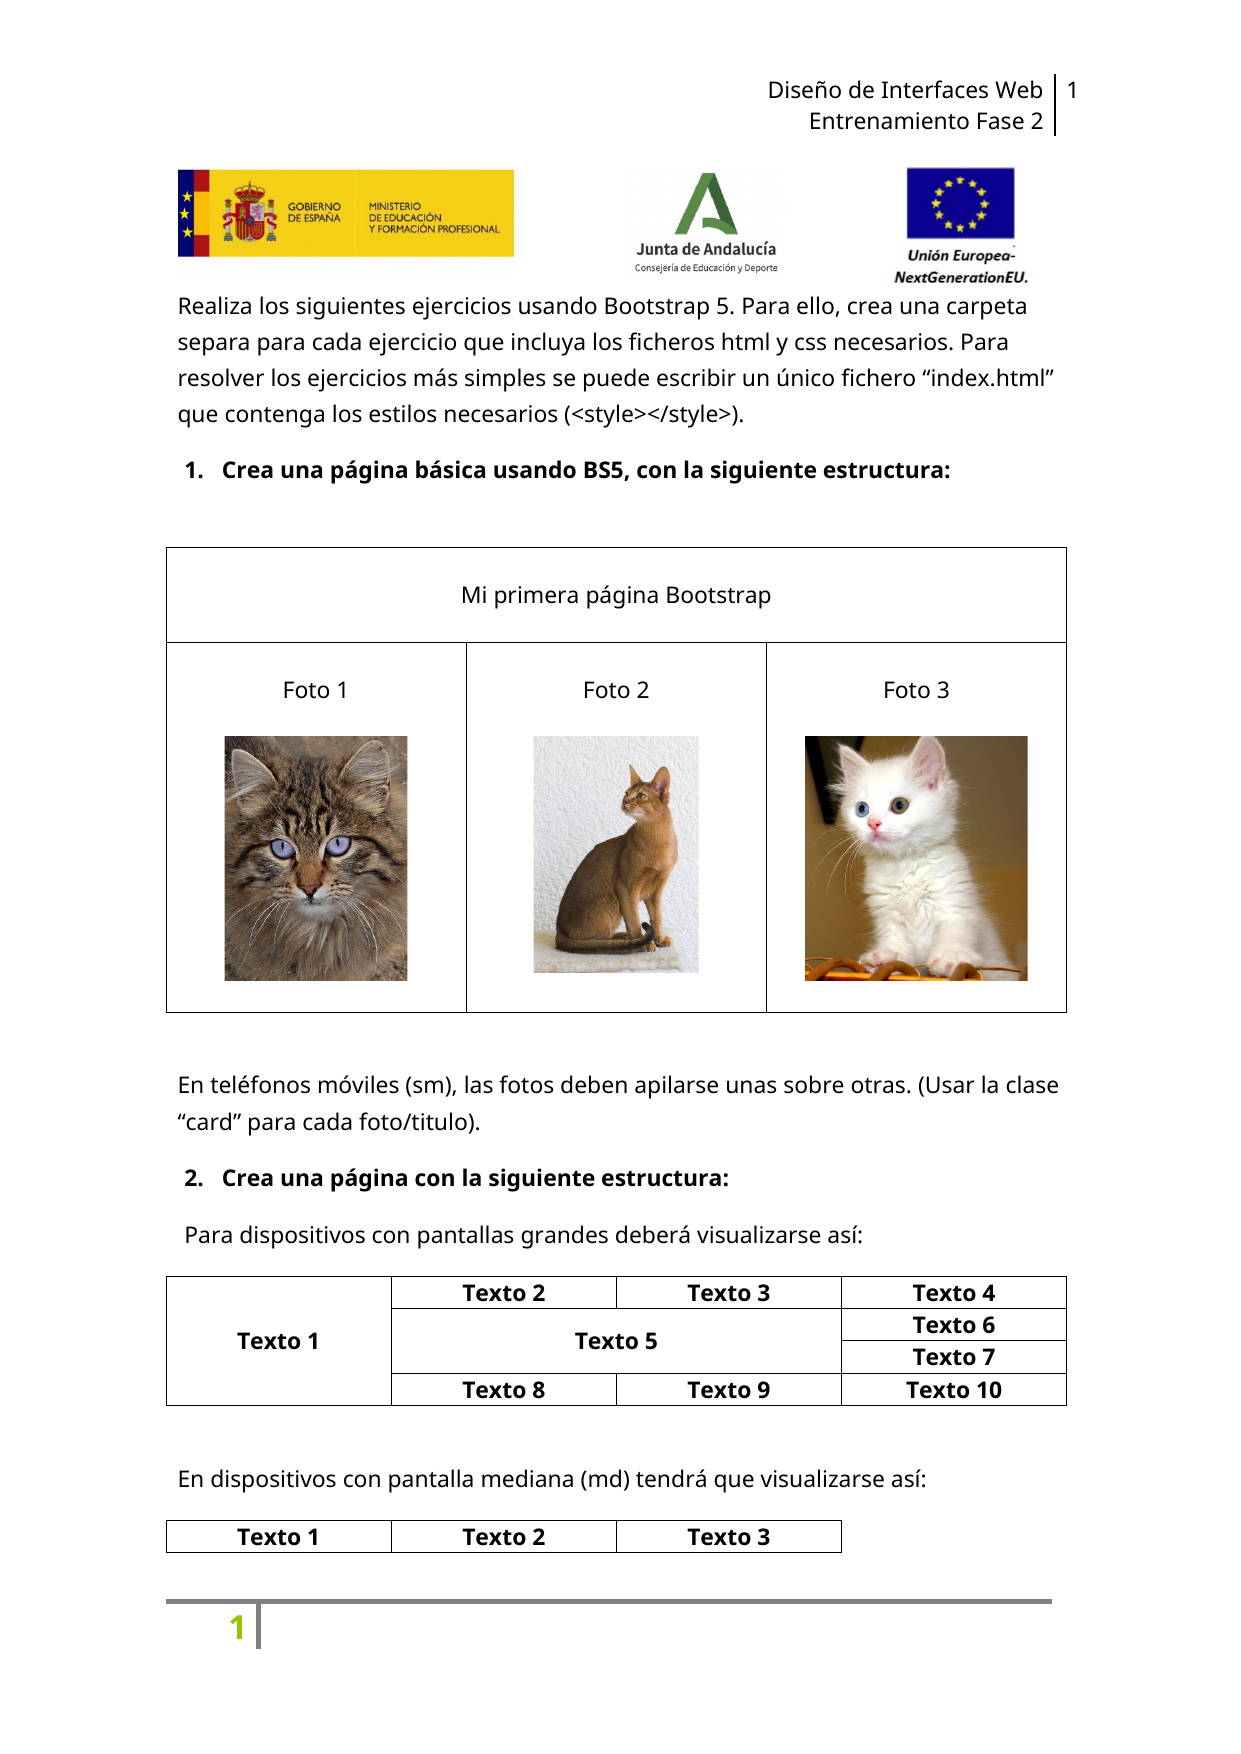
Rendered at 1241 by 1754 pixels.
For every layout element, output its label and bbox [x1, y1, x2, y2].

picture [805, 736, 1028, 981]
picture [224, 736, 408, 981]
picture [177, 167, 1063, 285]
picture [533, 736, 699, 973]
